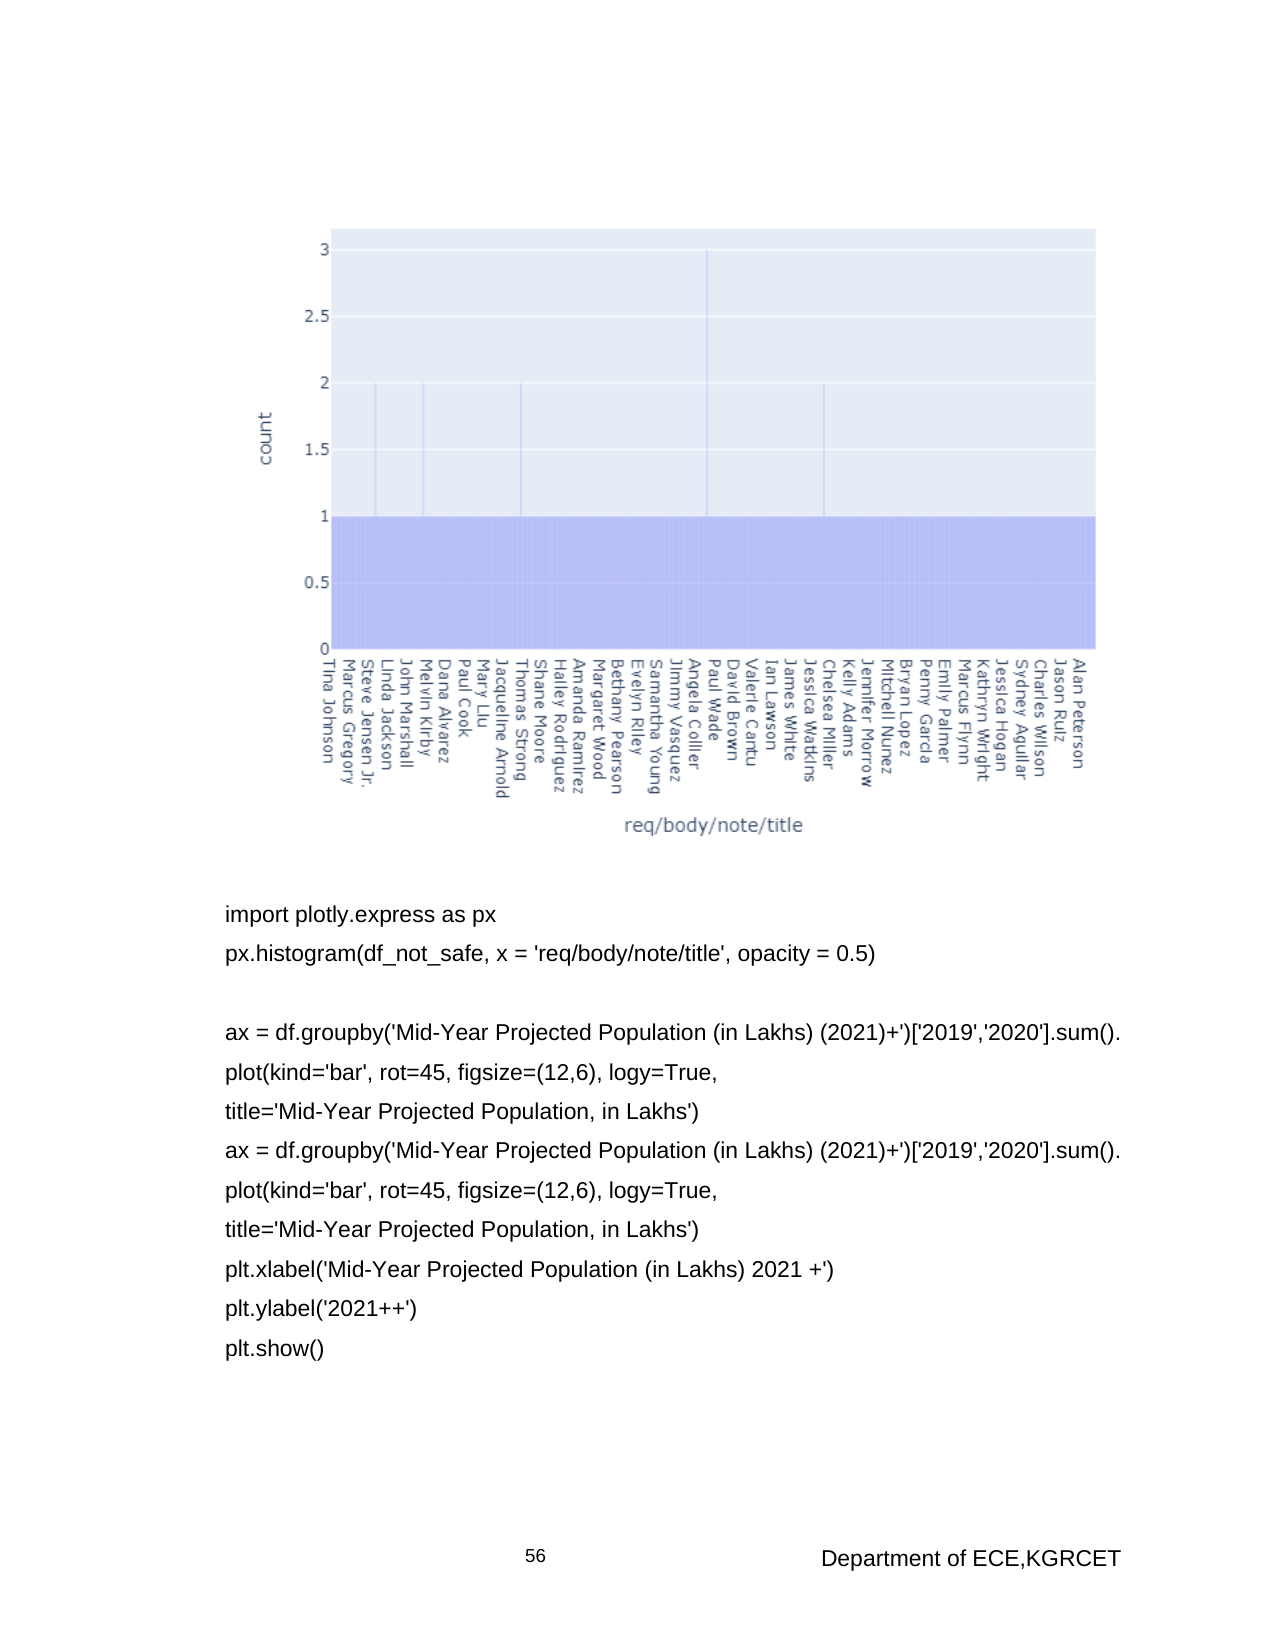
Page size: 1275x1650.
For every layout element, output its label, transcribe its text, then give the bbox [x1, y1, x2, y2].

text plt.xlabel('Mid-Year Projected Population (in Lakhs) 2021 +') [225, 1256, 1125, 1282]
text plt.ylabel('2021++') [225, 1295, 1125, 1322]
text title='Mid-Year Projected Population, in Lakhs') [225, 1098, 1125, 1124]
text title='Mid-Year Projected Population, in Lakhs') [225, 1216, 1125, 1243]
picture [225, 150, 1200, 848]
text import plotly.express as px [225, 901, 1125, 927]
text ax = df.groupby('Mid-Year Projected Population (in Lakhs) (2021)+')['2019','2020'].sum().plot(kind='bar', rot=45, figsize=(12,6), logy=True, [225, 1137, 1125, 1203]
text ax = df.groupby('Mid-Year Projected Population (in Lakhs) (2021)+')['2019','2020'].sum().plot(kind='bar', rot=45, figsize=(12,6), logy=True, [225, 1019, 1125, 1085]
text plt.show() [225, 1335, 1125, 1361]
text px.histogram(df_not_safe, x = 'req/body/note/title', opacity = 0.5) [225, 940, 1125, 966]
